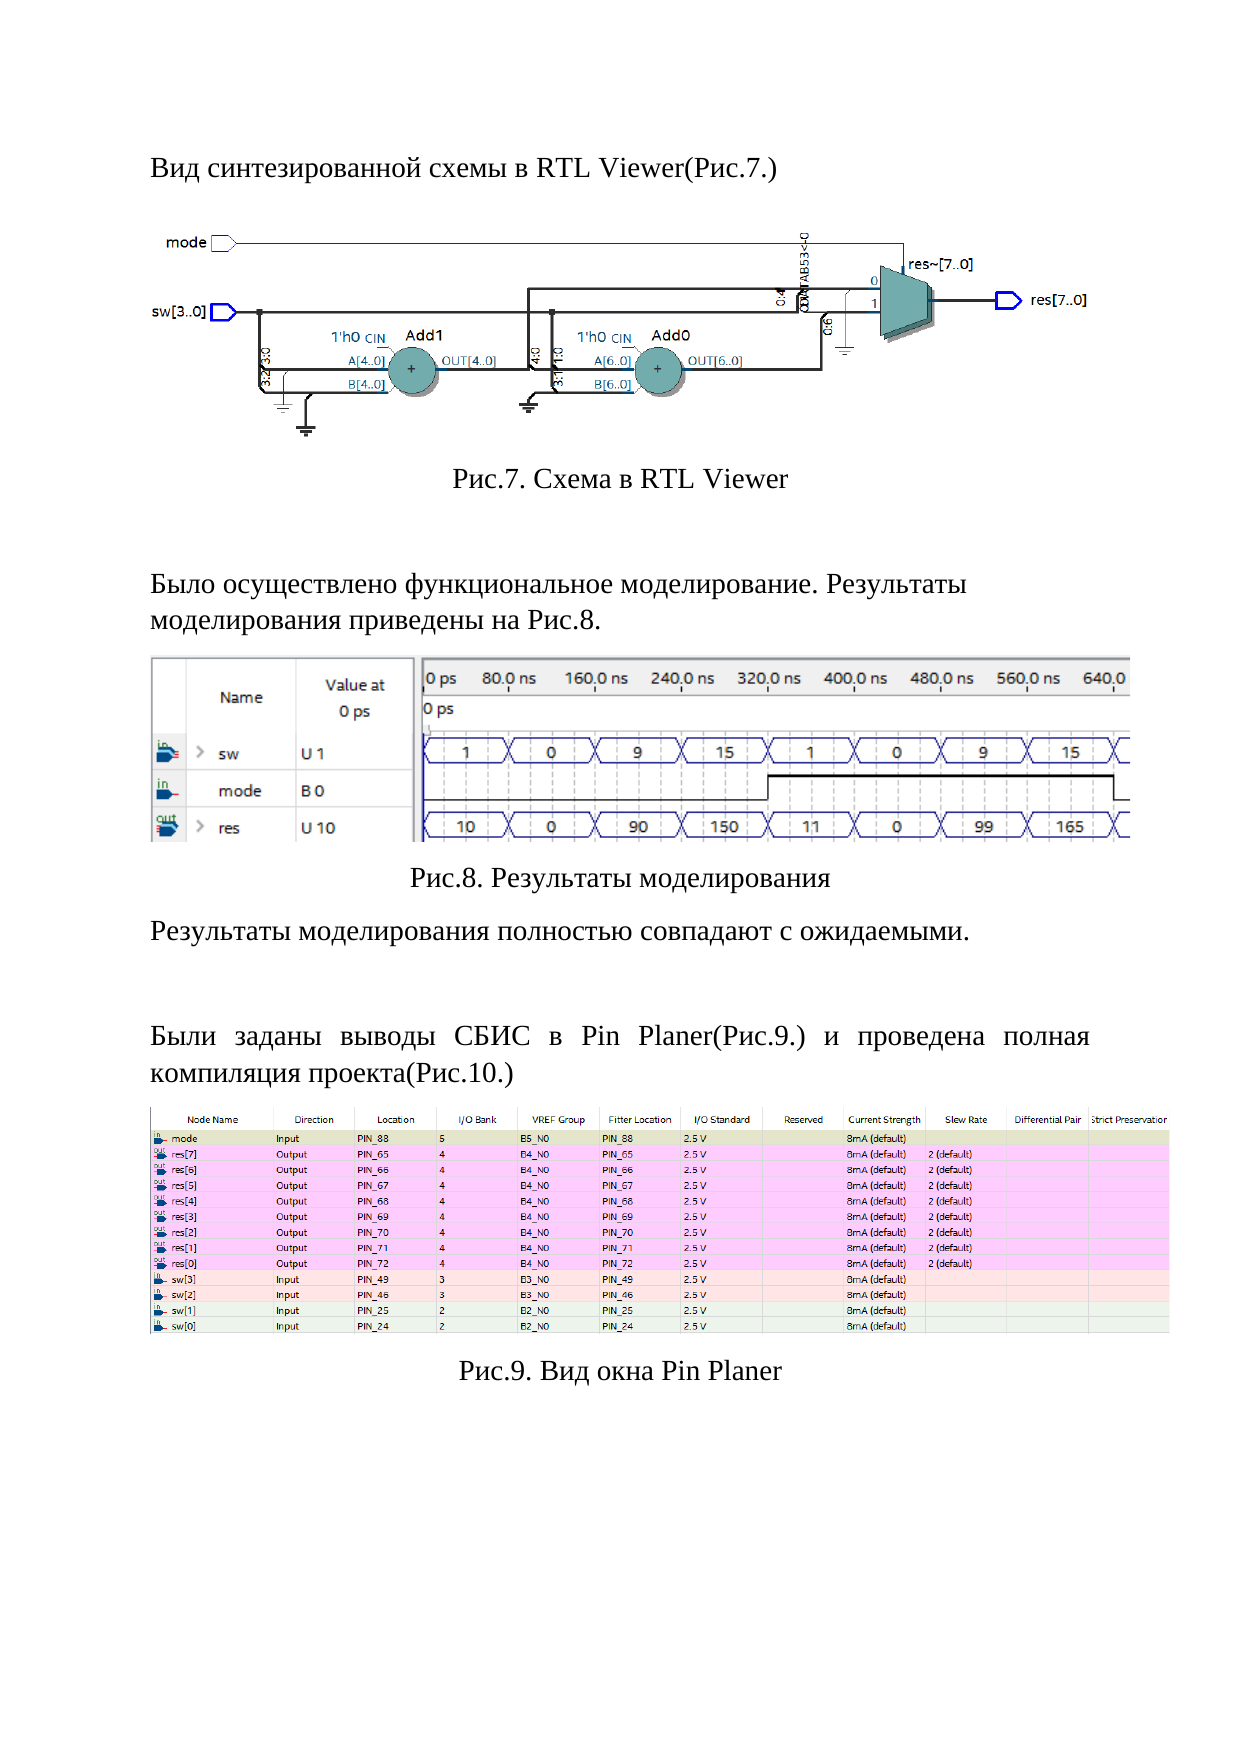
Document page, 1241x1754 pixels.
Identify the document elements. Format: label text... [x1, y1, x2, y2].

picture [150, 202, 1092, 442]
picture [150, 1107, 1170, 1334]
text Были заданы выводы СБИС в Pin Planer(Рис.9.) и проведена полная компиляция проекта(Рис.10.) [150, 1018, 1090, 1088]
picture [150, 655, 1131, 842]
text Вид синтезированной схемы в RTL Viewer(Рис.7.) [150, 150, 1090, 183]
text Результаты моделирования полностью совпадают с ожидаемыми. [150, 913, 1090, 946]
text Рис.9. Вид окна Pin Planer [150, 1353, 1090, 1386]
text Рис.7. Схема в RTL Viewer [150, 461, 1090, 494]
text Было осуществлено функциональное моделирование. Результаты моделирования приведены на Рис.8. [150, 566, 1090, 636]
text Рис.8. Результаты моделирования [150, 860, 1090, 894]
